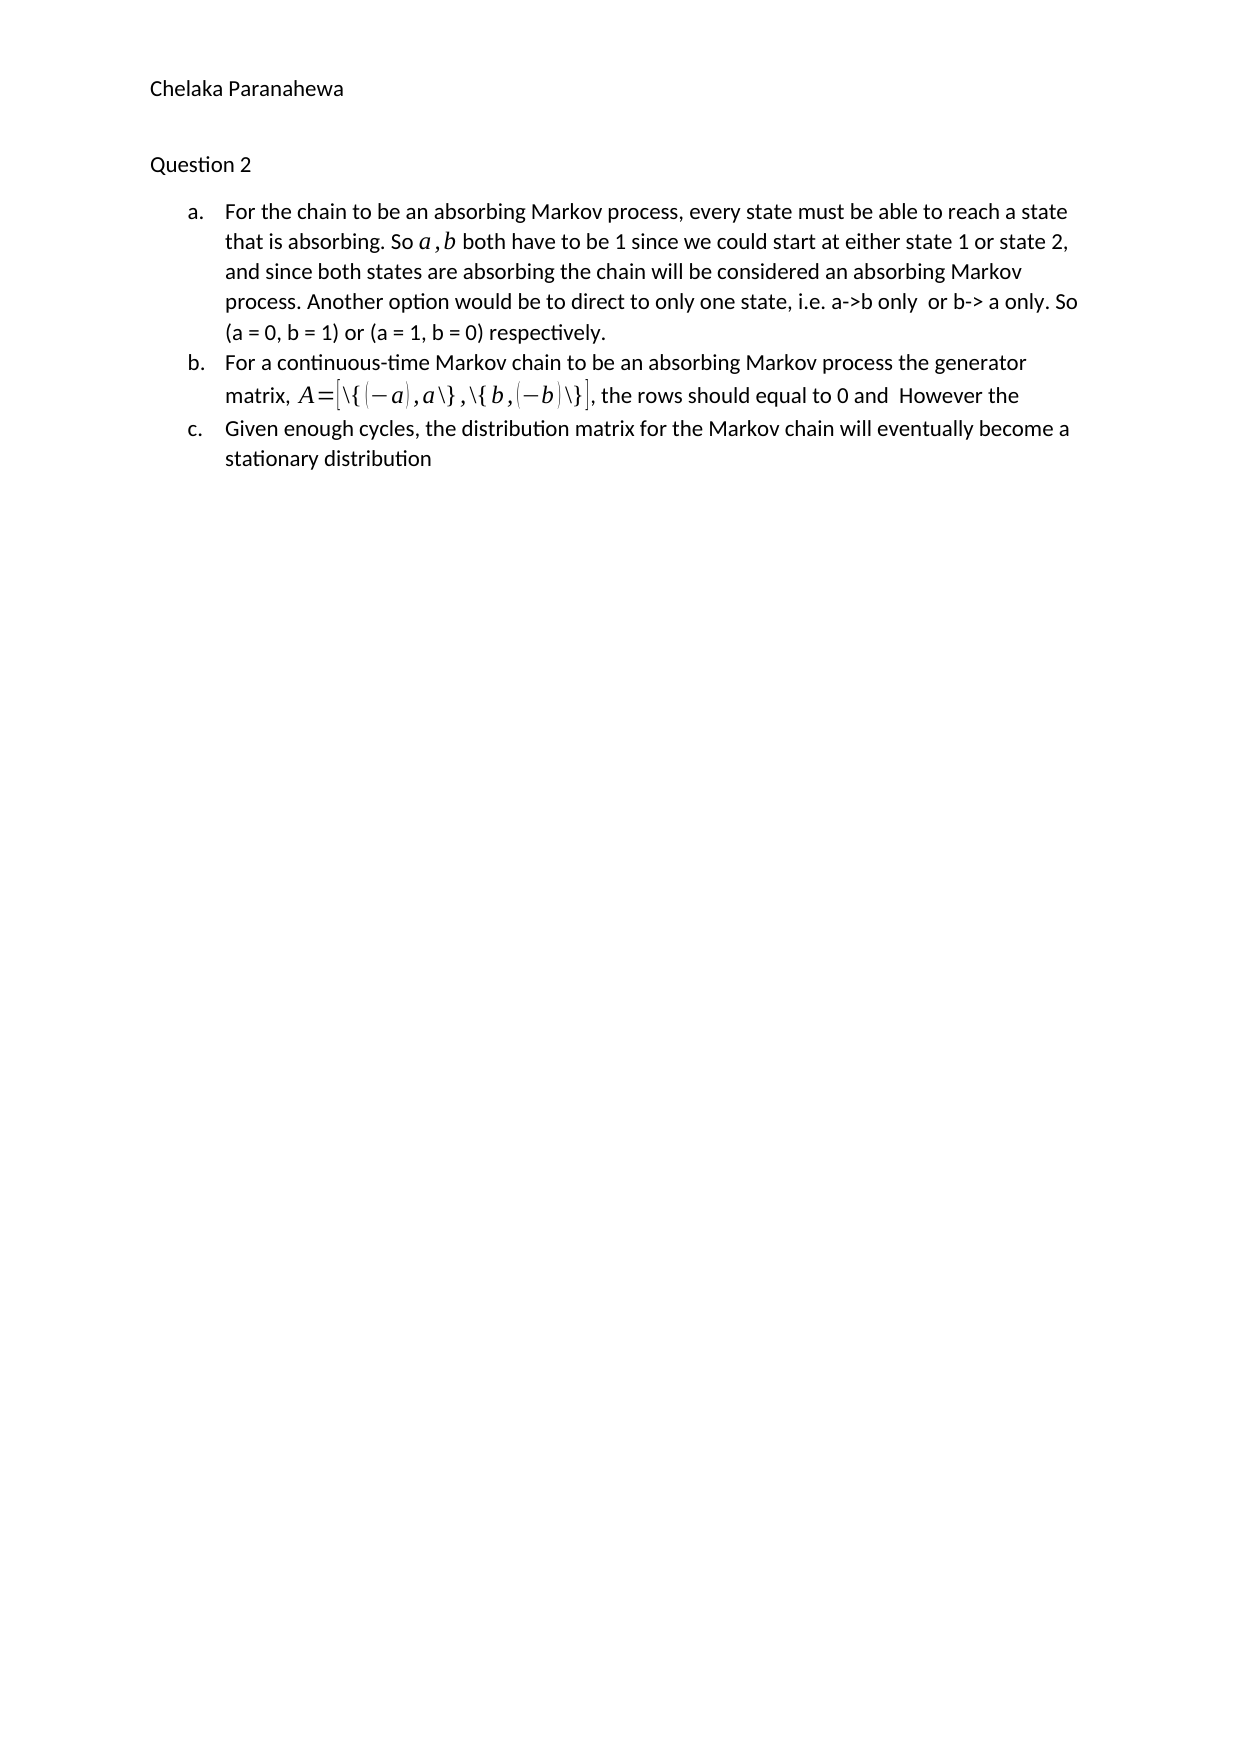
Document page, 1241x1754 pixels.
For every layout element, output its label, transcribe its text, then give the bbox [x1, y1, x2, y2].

list Given enough cycles, the distribution matrix for the Markov chain will eventually become a stationary distribution [187, 414, 1090, 472]
list For a continuous-time Markov chain to be an absorbing Markov process the generator matrix, , the rows should equal to 0 and However the [187, 348, 1090, 412]
text Question 2 [150, 150, 1090, 178]
list For the chain to be an absorbing Markov process, every state must be able to reach a state that is absorbing. So both have to be 1 since we could start at either state 1 or state 2, and since both states are absorbing the chain will be considered an absorbing Markov process. Another option would be to direct to only one state, i.e. a->b only or b-> a only. So (a = 0, b = 1) or (a = 1, b = 0) respectively. [187, 197, 1090, 346]
